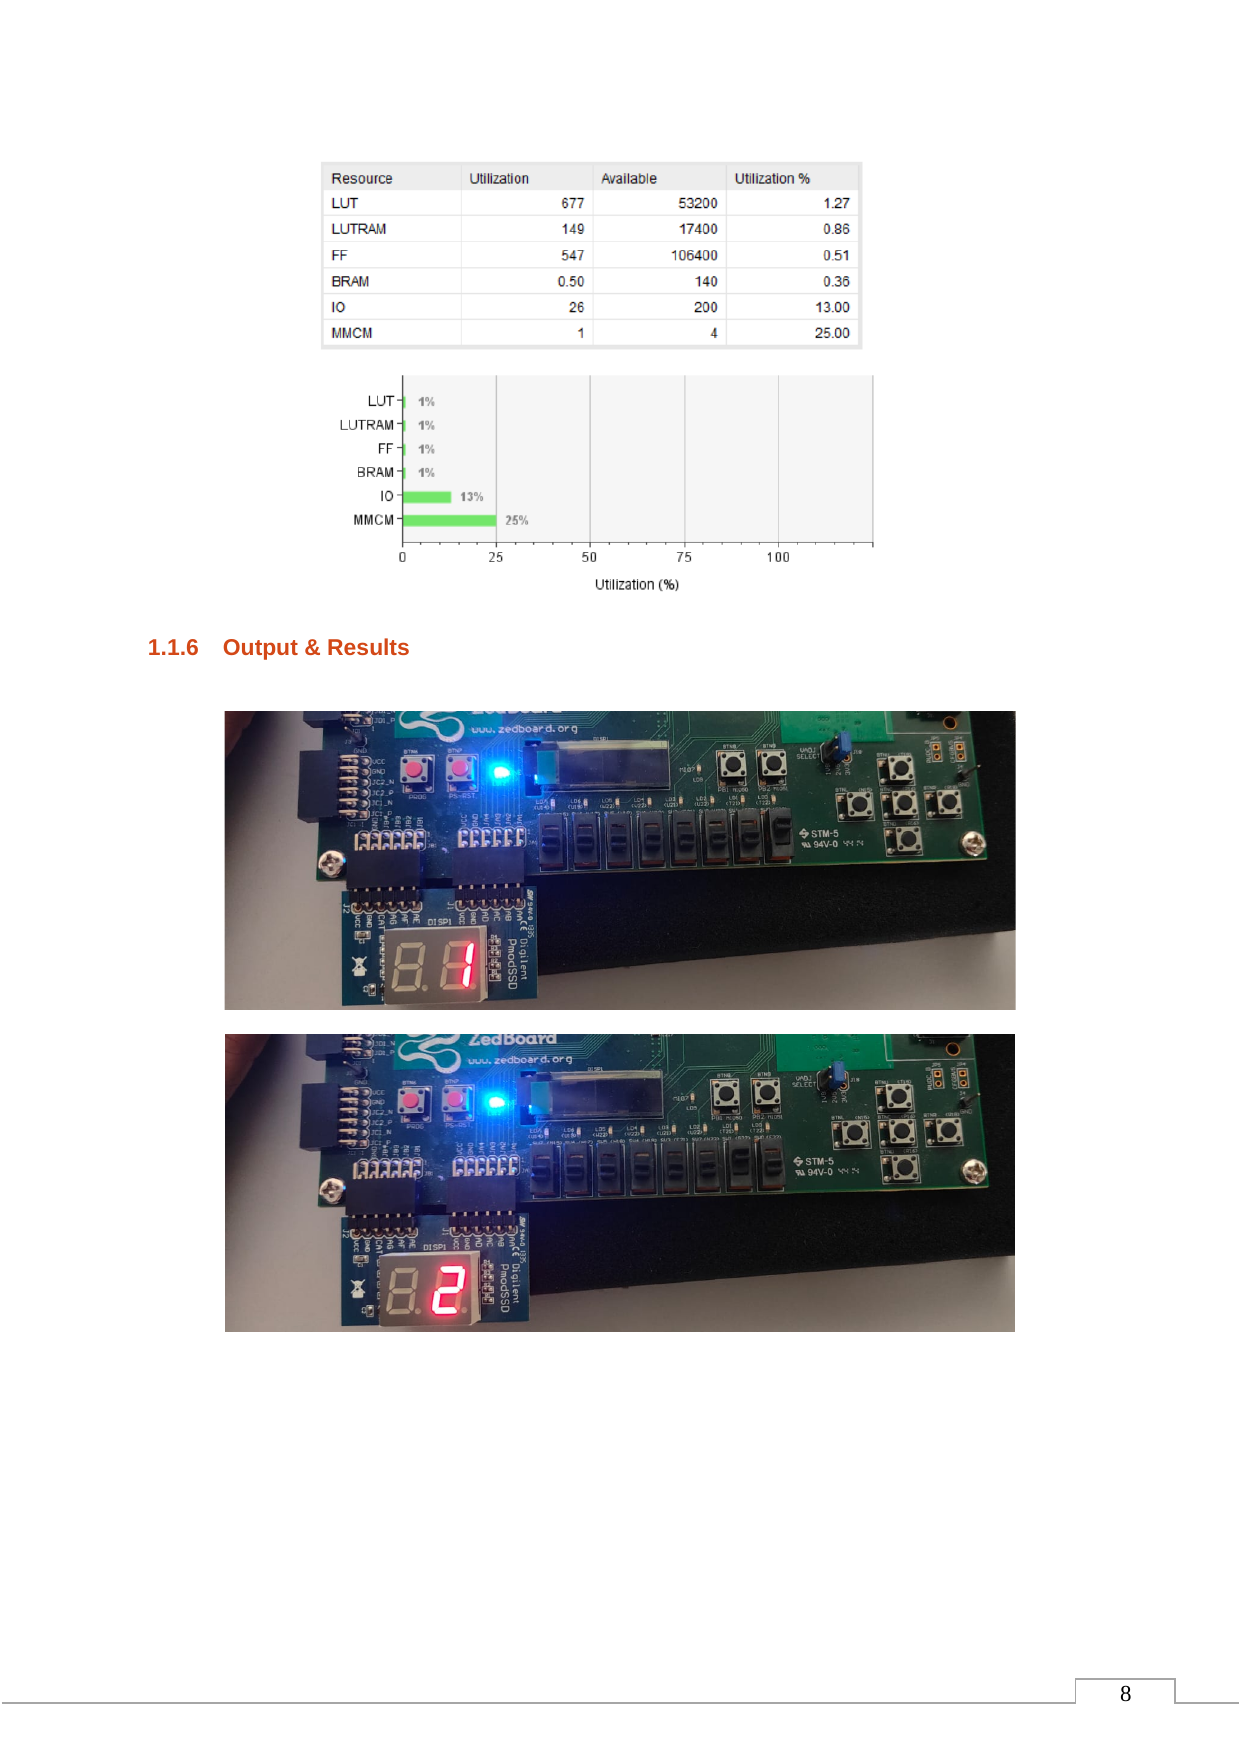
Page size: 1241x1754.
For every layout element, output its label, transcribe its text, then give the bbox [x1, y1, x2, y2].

picture [224, 711, 1016, 1010]
picture [303, 147, 937, 609]
subtitle Output & Results [148, 634, 1093, 660]
picture [225, 1034, 1015, 1332]
